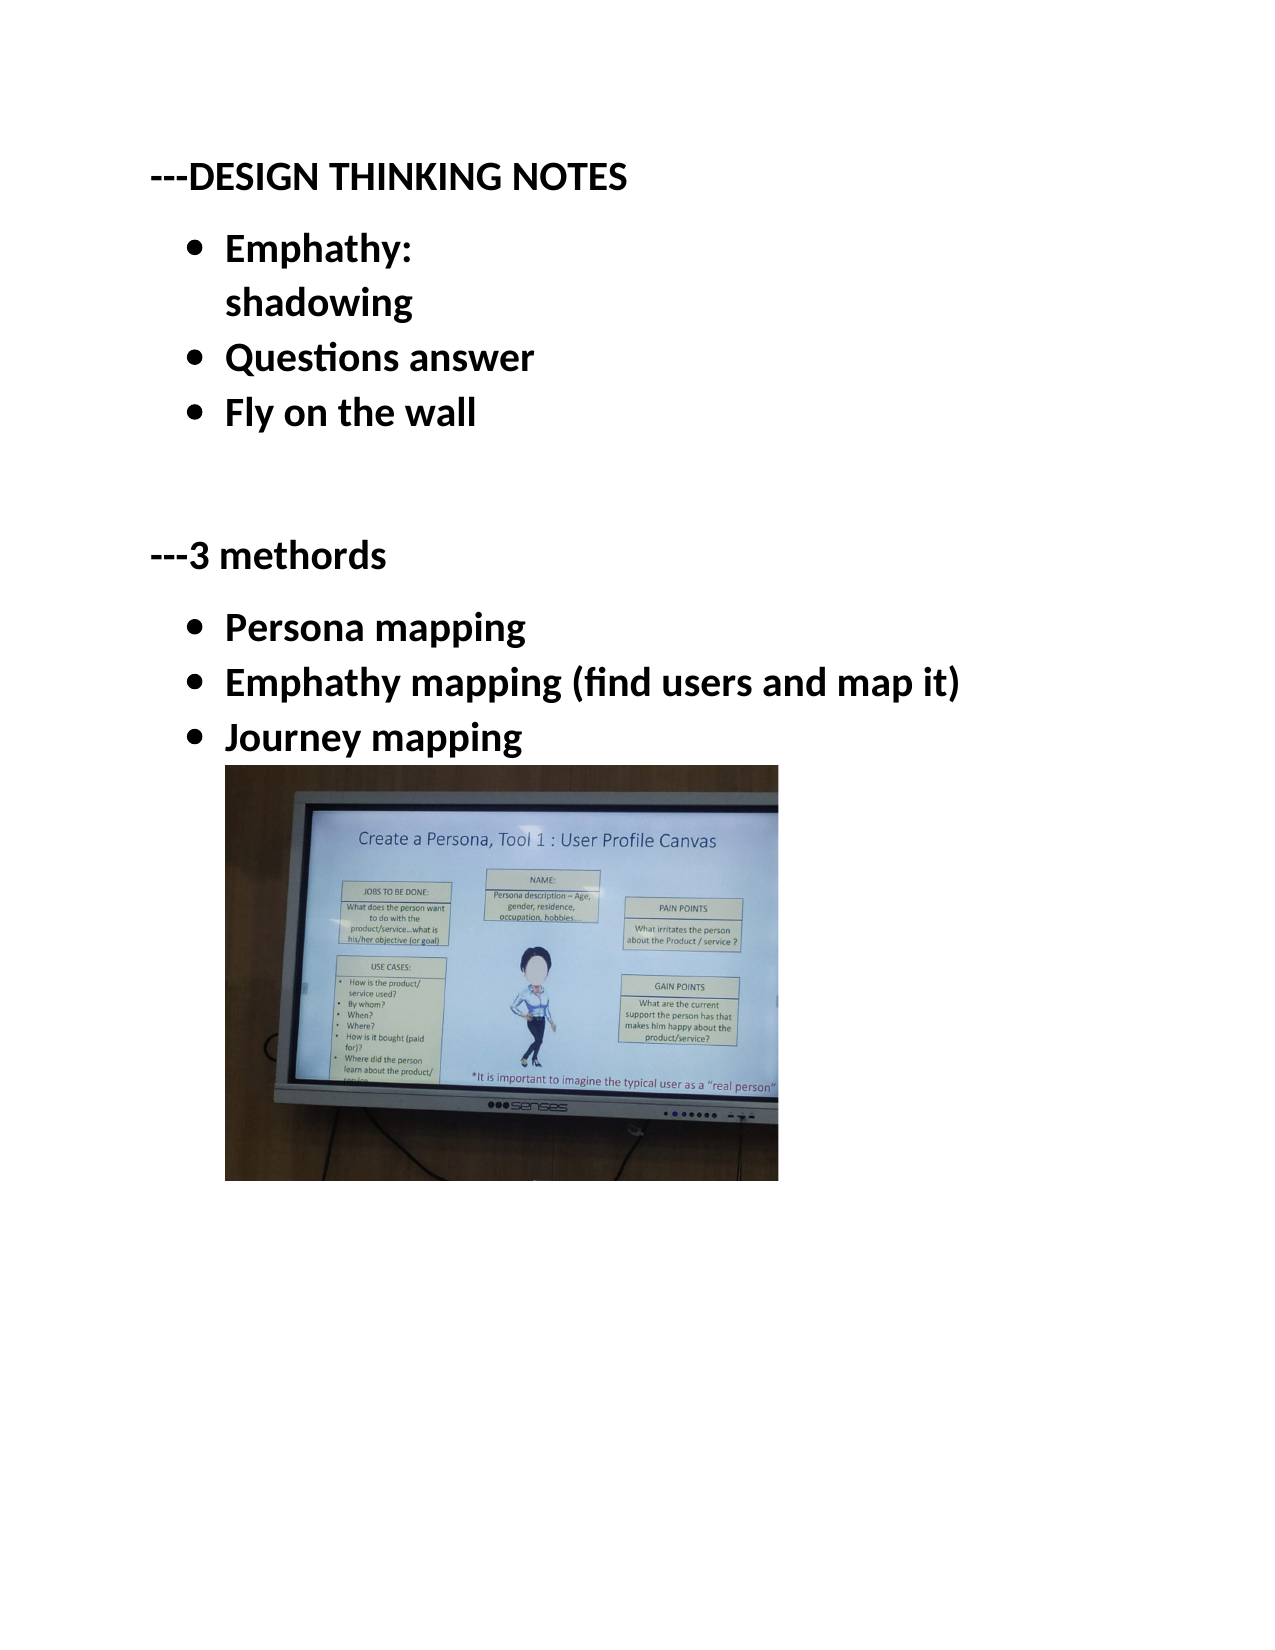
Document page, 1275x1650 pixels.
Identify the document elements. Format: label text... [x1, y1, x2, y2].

picture [225, 765, 779, 1181]
list Persona mapping [187, 601, 1125, 652]
list Questions answer [187, 331, 1125, 382]
text ---DESIGN THINKING NOTES [150, 150, 1125, 201]
list Emphathy mapping (find users and map it) [187, 656, 1125, 707]
list Emphathy: shadowing [187, 222, 1125, 327]
list Fly on the wall [187, 386, 1125, 437]
text ---3 methords [150, 529, 1125, 580]
list Journey mapping [187, 711, 1125, 762]
